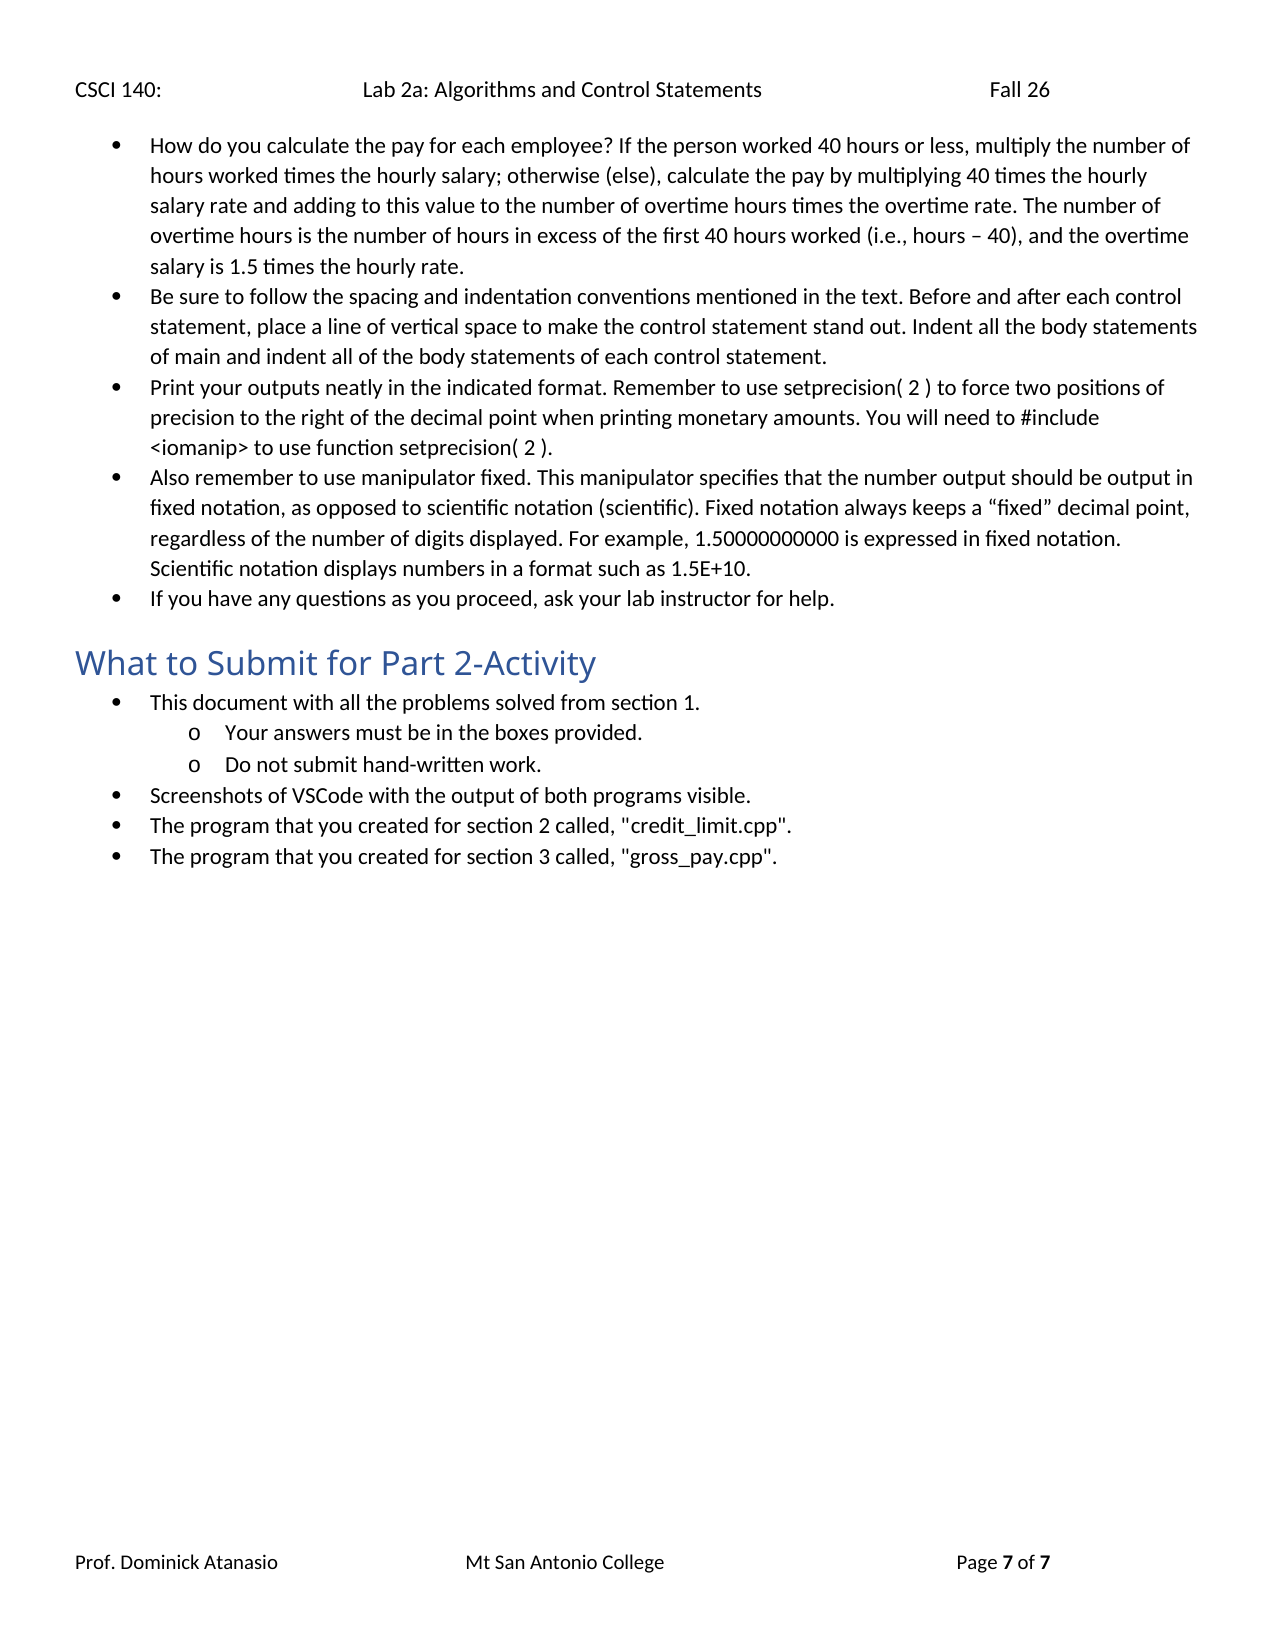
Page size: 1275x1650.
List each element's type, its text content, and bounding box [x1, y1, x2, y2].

list If you have any questions as you proceed, ask your lab instructor for help. [112, 584, 1200, 612]
list The program that you created for section 3 called, "gross_pay.cpp". [112, 842, 1200, 870]
list Also remember to use manipulator fixed. This manipulator specifies that the number output should be output in fixed notation, as opposed to scientific notation (scientific). Fixed notation always keeps a “fixed” decimal point, regardless of the number of digits displayed. For example, 1.50000000000 is expressed in fixed notation. Scientific notation displays numbers in a format such as 1.5E+10. [112, 463, 1200, 582]
list Screenshots of VSCode with the output of both programs visible. [112, 781, 1200, 809]
list How do you calculate the pay for each employee? If the person worked 40 hours or less, multiply the number of hours worked times the hourly salary; otherwise (else), calculate the pay by multiplying 40 times the hourly salary rate and adding to this value to the number of overtime hours times the overtime rate. The number of overtime hours is the number of hours in excess of the first 40 hours worked (i.e., hours – 40), and the overtime salary is 1.5 times the hourly rate. [112, 131, 1200, 280]
list The program that you created for section 2 called, "credit_limit.cpp". [112, 812, 1200, 840]
list Print your outputs neatly in the indicated format. Remember to use setprecision( 2 ) to force two positions of precision to the right of the decimal point when printing monetary amounts. You will need to #include <iomanip> to use function setprecision( 2 ). [112, 373, 1200, 461]
list Your answers must be in the boxes provided. [187, 718, 1200, 748]
list Be sure to follow the spacing and indentation conventions mentioned in the text. Before and after each control statement, place a line of vertical space to make the control statement stand out. Indent all the body statements of main and indent all of the body statements of each control statement. [112, 282, 1200, 371]
subtitle What to Submit for Part 2-Activity [75, 639, 1200, 685]
list Do not submit hand-written work. [187, 750, 1200, 779]
list This document with all the problems solved from section 1. [112, 688, 1200, 716]
